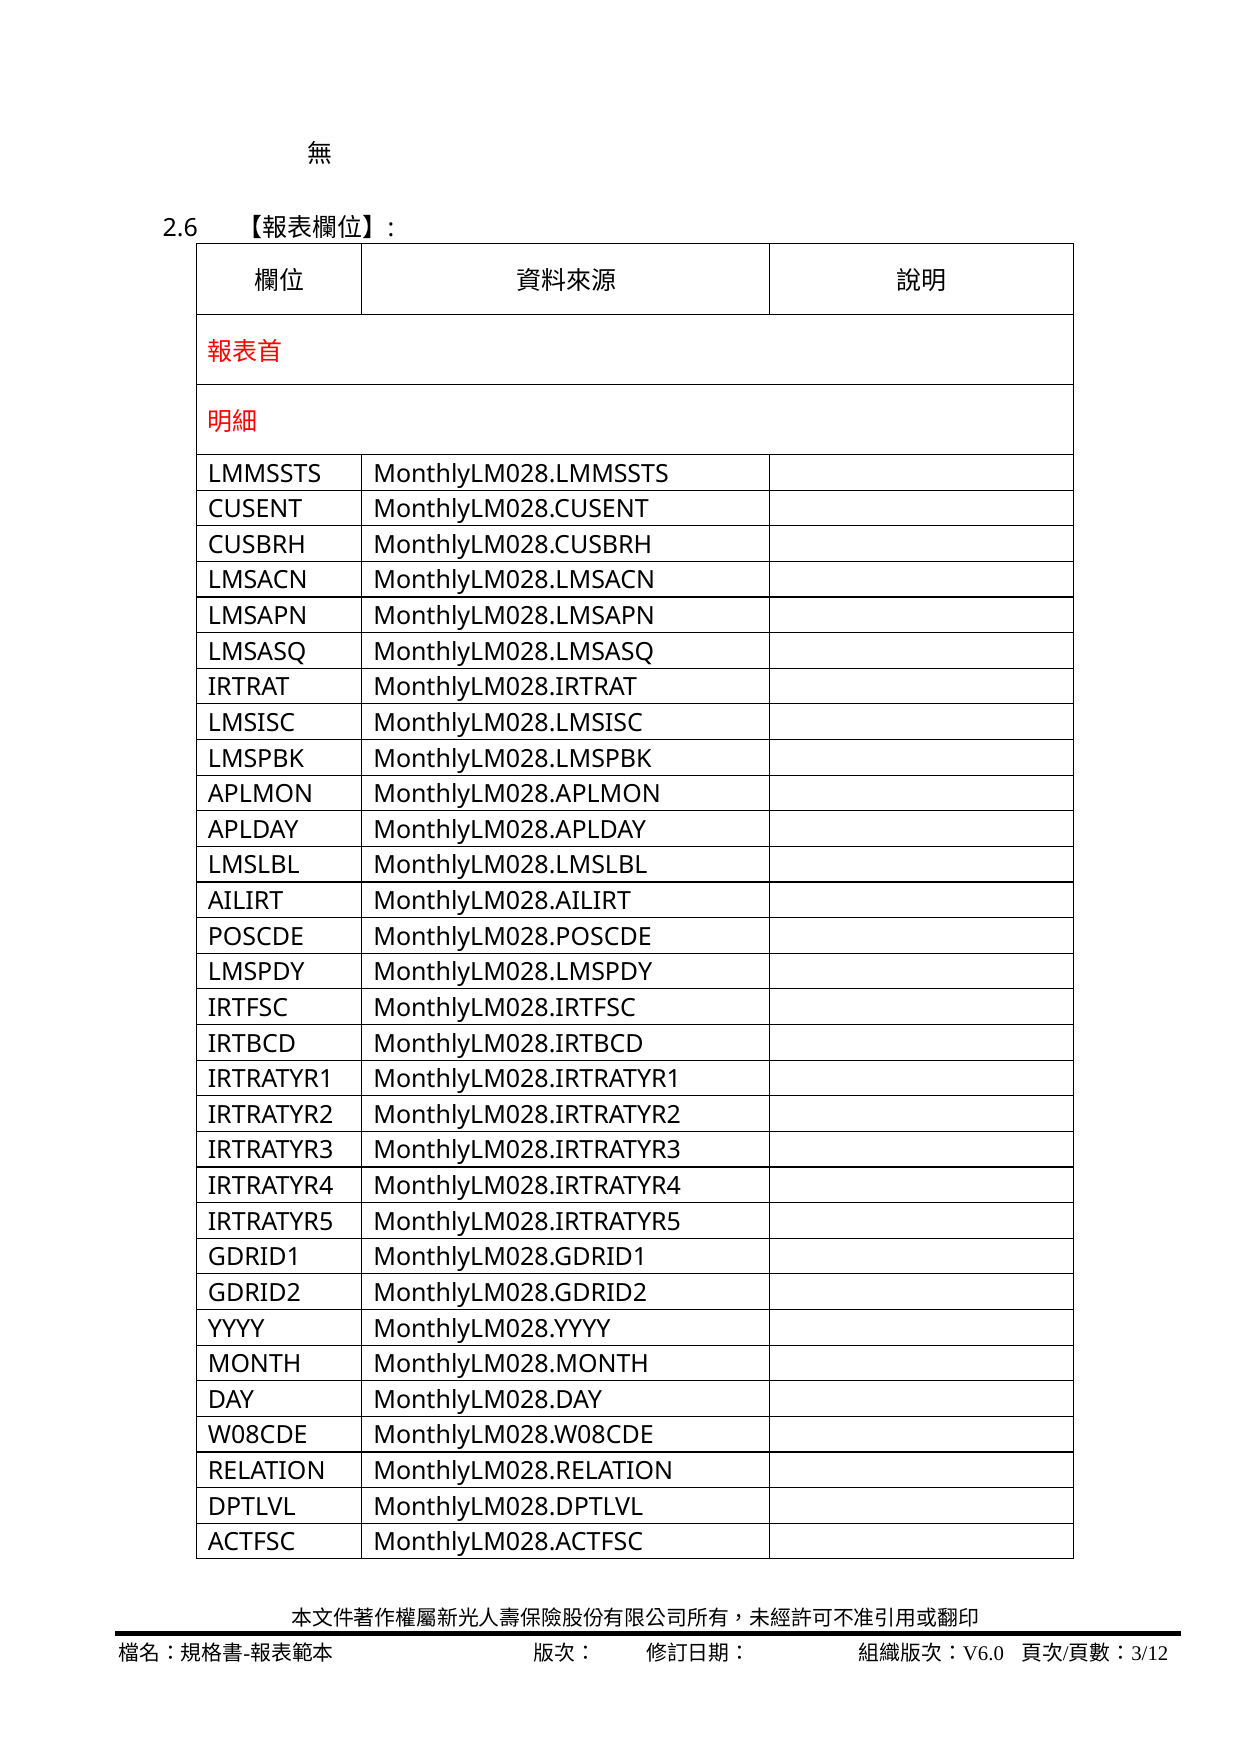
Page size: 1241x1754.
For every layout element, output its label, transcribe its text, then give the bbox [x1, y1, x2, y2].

table_cell MonthlyLM028.LMSACN [362, 562, 769, 596]
table_cell W08CDE [197, 1417, 361, 1451]
table_cell [770, 598, 1073, 632]
table_cell [770, 1025, 1073, 1059]
table_cell MonthlyLM028.APLMON [362, 776, 769, 810]
table_cell MonthlyLM028.W08CDE [362, 1417, 769, 1451]
table_cell MonthlyLM028.IRTRAT [362, 669, 769, 703]
table_cell MonthlyLM028.LMSISC [362, 704, 769, 739]
table_cell MonthlyLM028.IRTRATYR5 [362, 1203, 769, 1238]
table_cell IRTBCD [197, 1025, 361, 1059]
table_cell [770, 562, 1073, 596]
table_cell MonthlyLM028.IRTRATYR3 [362, 1132, 769, 1166]
table_cell MonthlyLM028.MONTH [362, 1346, 769, 1380]
table_cell [770, 669, 1073, 703]
table_cell [770, 740, 1073, 774]
table_cell LMSPBK [197, 740, 361, 774]
table_cell MonthlyLM028.LMSASQ [362, 633, 769, 668]
table_cell [770, 776, 1073, 810]
table_cell [770, 1274, 1073, 1309]
table_cell IRTRATYR3 [197, 1132, 361, 1166]
table_cell IRTRATYR4 [197, 1168, 361, 1202]
table_cell MonthlyLM028.IRTRATYR4 [362, 1168, 769, 1202]
table_cell IRTRATYR2 [197, 1096, 361, 1131]
table_cell [770, 1310, 1073, 1344]
table_cell [770, 526, 1073, 561]
table_cell [770, 1132, 1073, 1166]
table_cell RELATION [197, 1453, 361, 1487]
table_cell GDRID1 [197, 1239, 361, 1273]
table_cell MonthlyLM028.LMMSSTS [362, 455, 769, 489]
table_cell LMSPDY [197, 954, 361, 988]
table_cell IRTRATYR5 [197, 1203, 361, 1238]
table_cell [770, 1168, 1073, 1202]
table_cell POSCDE [197, 918, 361, 953]
table_cell MonthlyLM028.CUSBRH [362, 526, 769, 561]
table_cell LMMSSTS [197, 455, 361, 489]
table_cell ACTFSC [197, 1524, 361, 1558]
table_cell [770, 1061, 1073, 1095]
table_cell [770, 847, 1073, 881]
table_cell AILIRT [197, 883, 361, 917]
table_cell YYYY [197, 1310, 361, 1344]
table_cell [770, 1096, 1073, 1131]
table_cell MonthlyLM028.GDRID1 [362, 1239, 769, 1273]
table_cell MonthlyLM028.YYYY [362, 1310, 769, 1344]
table_cell CUSBRH [197, 526, 361, 561]
table_cell DPTLVL [197, 1488, 361, 1523]
table_cell [770, 633, 1073, 668]
table_cell [770, 883, 1073, 917]
table_cell IRTRATYR1 [197, 1061, 361, 1095]
table_cell [770, 1346, 1073, 1380]
table_cell MonthlyLM028.AILIRT [362, 883, 769, 917]
table_cell MonthlyLM028.LMSPBK [362, 740, 769, 774]
table_cell [770, 918, 1073, 953]
table_cell [770, 1381, 1073, 1416]
table_cell MonthlyLM028.DPTLVL [362, 1488, 769, 1523]
text 無 [236, 133, 1152, 169]
table_cell 明細 [197, 385, 1073, 454]
table_cell MONTH [197, 1346, 361, 1380]
table_header 欄位 [197, 244, 361, 313]
table_cell IRTFSC [197, 989, 361, 1024]
table_header 資料來源 [362, 244, 769, 313]
table_cell MonthlyLM028.IRTRATYR1 [362, 1061, 769, 1095]
table_cell MonthlyLM028.RELATION [362, 1453, 769, 1487]
table_header 說明 [770, 244, 1073, 313]
table_cell IRTRAT [197, 669, 361, 703]
table_cell MonthlyLM028.LMSLBL [362, 847, 769, 881]
table_cell [770, 1417, 1073, 1451]
table_cell LMSACN [197, 562, 361, 596]
table_cell [770, 1488, 1073, 1523]
table_cell MonthlyLM028.ACTFSC [362, 1524, 769, 1558]
table_cell LMSASQ [197, 633, 361, 668]
table_cell LMSAPN [197, 598, 361, 632]
table_cell [770, 811, 1073, 846]
table_cell MonthlyLM028.LMSPDY [362, 954, 769, 988]
table_cell CUSENT [197, 491, 361, 525]
table_cell MonthlyLM028.POSCDE [362, 918, 769, 953]
table_cell [770, 1239, 1073, 1273]
table_cell MonthlyLM028.LMSAPN [362, 598, 769, 632]
table_cell LMSLBL [197, 847, 361, 881]
table_cell [770, 1453, 1073, 1487]
table_cell [770, 989, 1073, 1024]
table_cell DAY [197, 1381, 361, 1416]
table_cell LMSISC [197, 704, 361, 739]
table_cell MonthlyLM028.APLDAY [362, 811, 769, 846]
table_cell [770, 491, 1073, 525]
table_cell APLMON [197, 776, 361, 810]
table_cell APLDAY [197, 811, 361, 846]
table_cell MonthlyLM028.GDRID2 [362, 1274, 769, 1309]
table_cell [770, 704, 1073, 739]
table_cell 報表首 [197, 315, 1073, 384]
table_cell [770, 954, 1073, 988]
table_cell MonthlyLM028.IRTBCD [362, 1025, 769, 1059]
table_cell MonthlyLM028.CUSENT [362, 491, 769, 525]
table_cell [770, 1203, 1073, 1238]
subtitle 【報表欄位】: [162, 207, 1152, 243]
table_cell GDRID2 [197, 1274, 361, 1309]
table_cell MonthlyLM028.DAY [362, 1381, 769, 1416]
table_cell [770, 1524, 1073, 1558]
table_cell [770, 455, 1073, 489]
table_cell MonthlyLM028.IRTRATYR2 [362, 1096, 769, 1131]
table_cell MonthlyLM028.IRTFSC [362, 989, 769, 1024]
